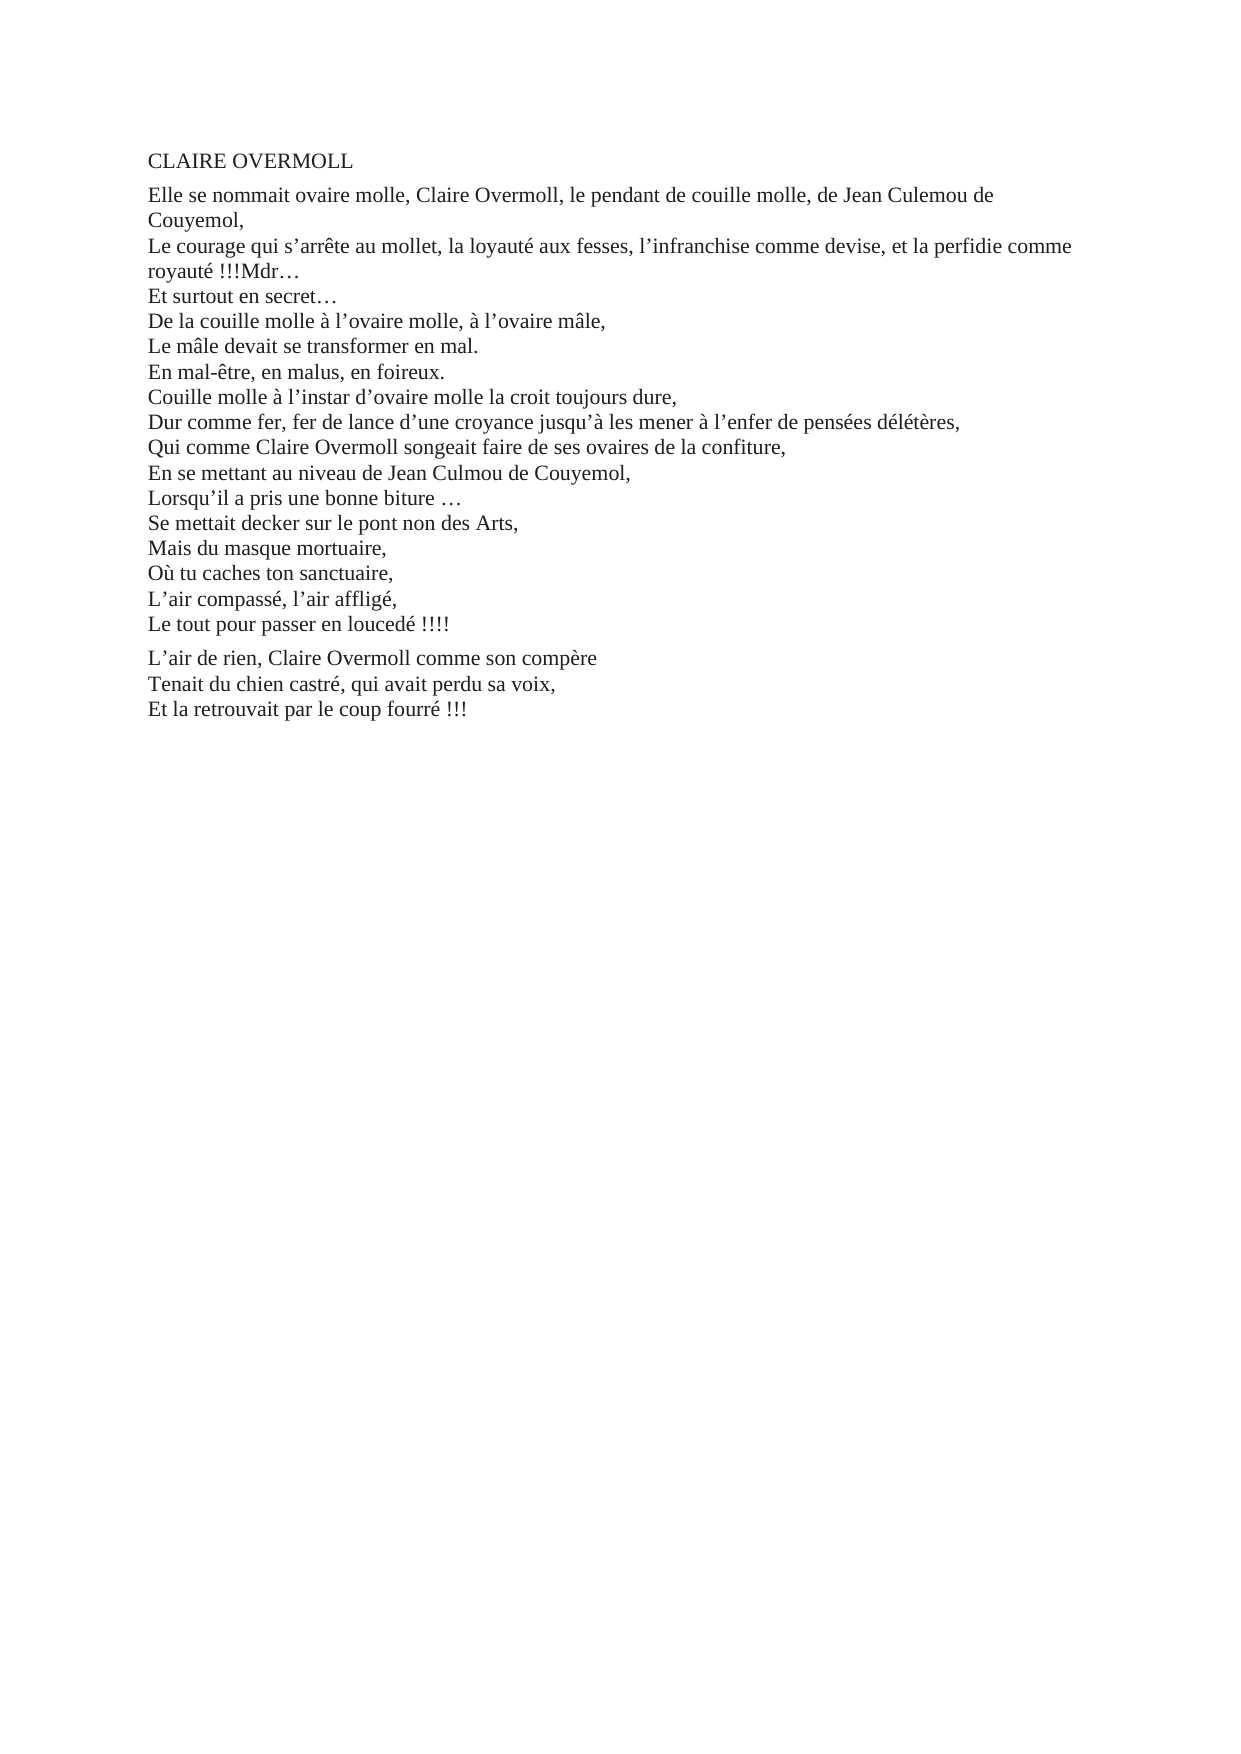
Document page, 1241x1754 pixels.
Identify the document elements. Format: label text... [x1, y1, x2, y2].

text Elle se nommait ovaire molle, Claire Overmoll, le pendant de couille molle, de Jean Culemou de Couyemol, Le courage qui s’arrête au mollet, la loyauté aux fesses, l’infranchise comme devise, et la perfidie comme royauté !!!Mdr… Et surtout en secret… De la couille molle à l’ovaire molle, à l’ovaire mâle, Le mâle devait se transformer en mal. En mal-être, en malus, en foireux. Couille molle à l’instar d’ovaire molle la croit toujours dure, Dur comme fer, fer de lance d’une croyance jusqu’à les mener à l’enfer de pensées délétères, Qui comme Claire Overmoll songeait faire de ses ovaires de la confiture, En se mettant au niveau de Jean Culmou de Couyemol, Lorsqu’il a pris une bonne biture … Se mettait decker sur le pont non des Arts, Mais du masque mortuaire, Où tu caches ton sanctuaire, L’air compassé, l’air affligé, Le tout pour passer en loucedé !!!! [148, 182, 1093, 636]
text L’air de rien, Claire Overmoll comme son compère Tenait du chien castré, qui avait perdu sa voix, Et la retrouvait par le coup fourré !!! [148, 645, 1093, 721]
text CLAIRE OVERMOLL [148, 148, 1093, 173]
